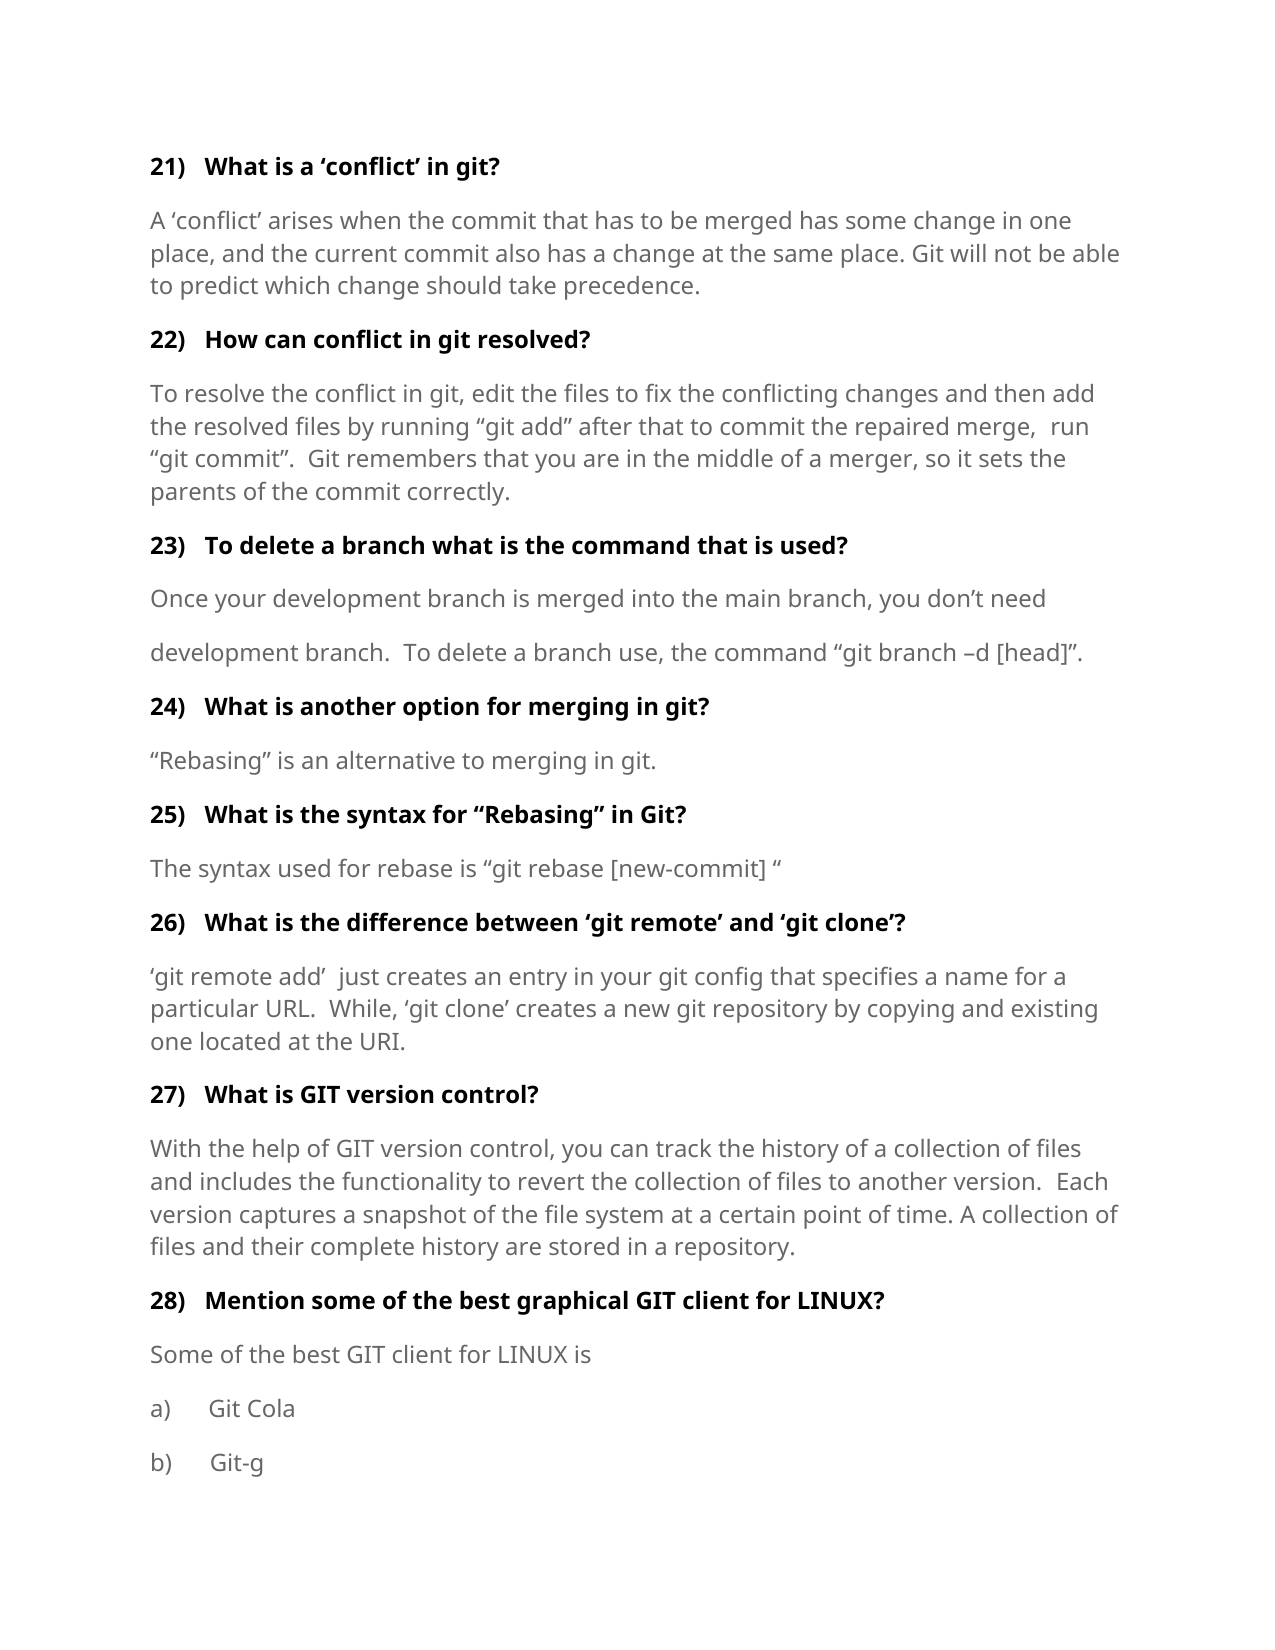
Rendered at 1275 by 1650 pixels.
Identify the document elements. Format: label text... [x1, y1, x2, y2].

text development branch. To delete a branch use, the command “git branch –d [head]”. [150, 636, 1125, 669]
text The syntax used for rebase is “git rebase [new-commit] “ [150, 852, 1125, 884]
text a) Git Cola [150, 1392, 1125, 1424]
text “Rebasing” is an alternative to merging in git. [150, 744, 1125, 776]
text 28) Mention some of the best graphical GIT client for LINUX? [150, 1284, 1125, 1316]
text 21) What is a ‘conflict’ in git? [150, 150, 1125, 183]
text Some of the best GIT client for LINUX is [150, 1338, 1125, 1370]
text b) Git-g [150, 1445, 1125, 1478]
text 25) What is the syntax for “Rebasing” in Git? [150, 798, 1125, 830]
text A ‘conflict’ arises when the commit that has to be merged has some change in one place, and the current commit also has a change at the same place. Git will not be able to predict which change should take precedence. [150, 204, 1125, 302]
text 26) What is the difference between ‘git remote’ and ‘git clone’? [150, 905, 1125, 938]
text 27) What is GIT version control? [150, 1078, 1125, 1111]
text 23) To delete a branch what is the command that is used? [150, 528, 1125, 561]
text Once your development branch is merged into the main branch, you don’t need [150, 582, 1125, 615]
text 22) How can conflict in git resolved? [150, 323, 1125, 356]
text 24) What is another option for merging in git? [150, 690, 1125, 723]
text To resolve the conflict in git, edit the files to fix the conflicting changes and then add the resolved files by running “git add” after that to commit the repaired merge, run “git commit”. Git remembers that you are in the middle of a merger, so it sets the parents of the commit correctly. [150, 377, 1125, 507]
text ‘git remote add’ just creates an entry in your git config that specifies a name for a particular URL. While, ‘git clone’ creates a new git repository by copying and existing one located at the URI. [150, 959, 1125, 1057]
text With the help of GIT version control, you can track the history of a collection of files and includes the functionality to revert the collection of files to another version. Each version captures a snapshot of the file system at a certain point of time. A collection of files and their complete history are stored in a repository. [150, 1132, 1125, 1263]
